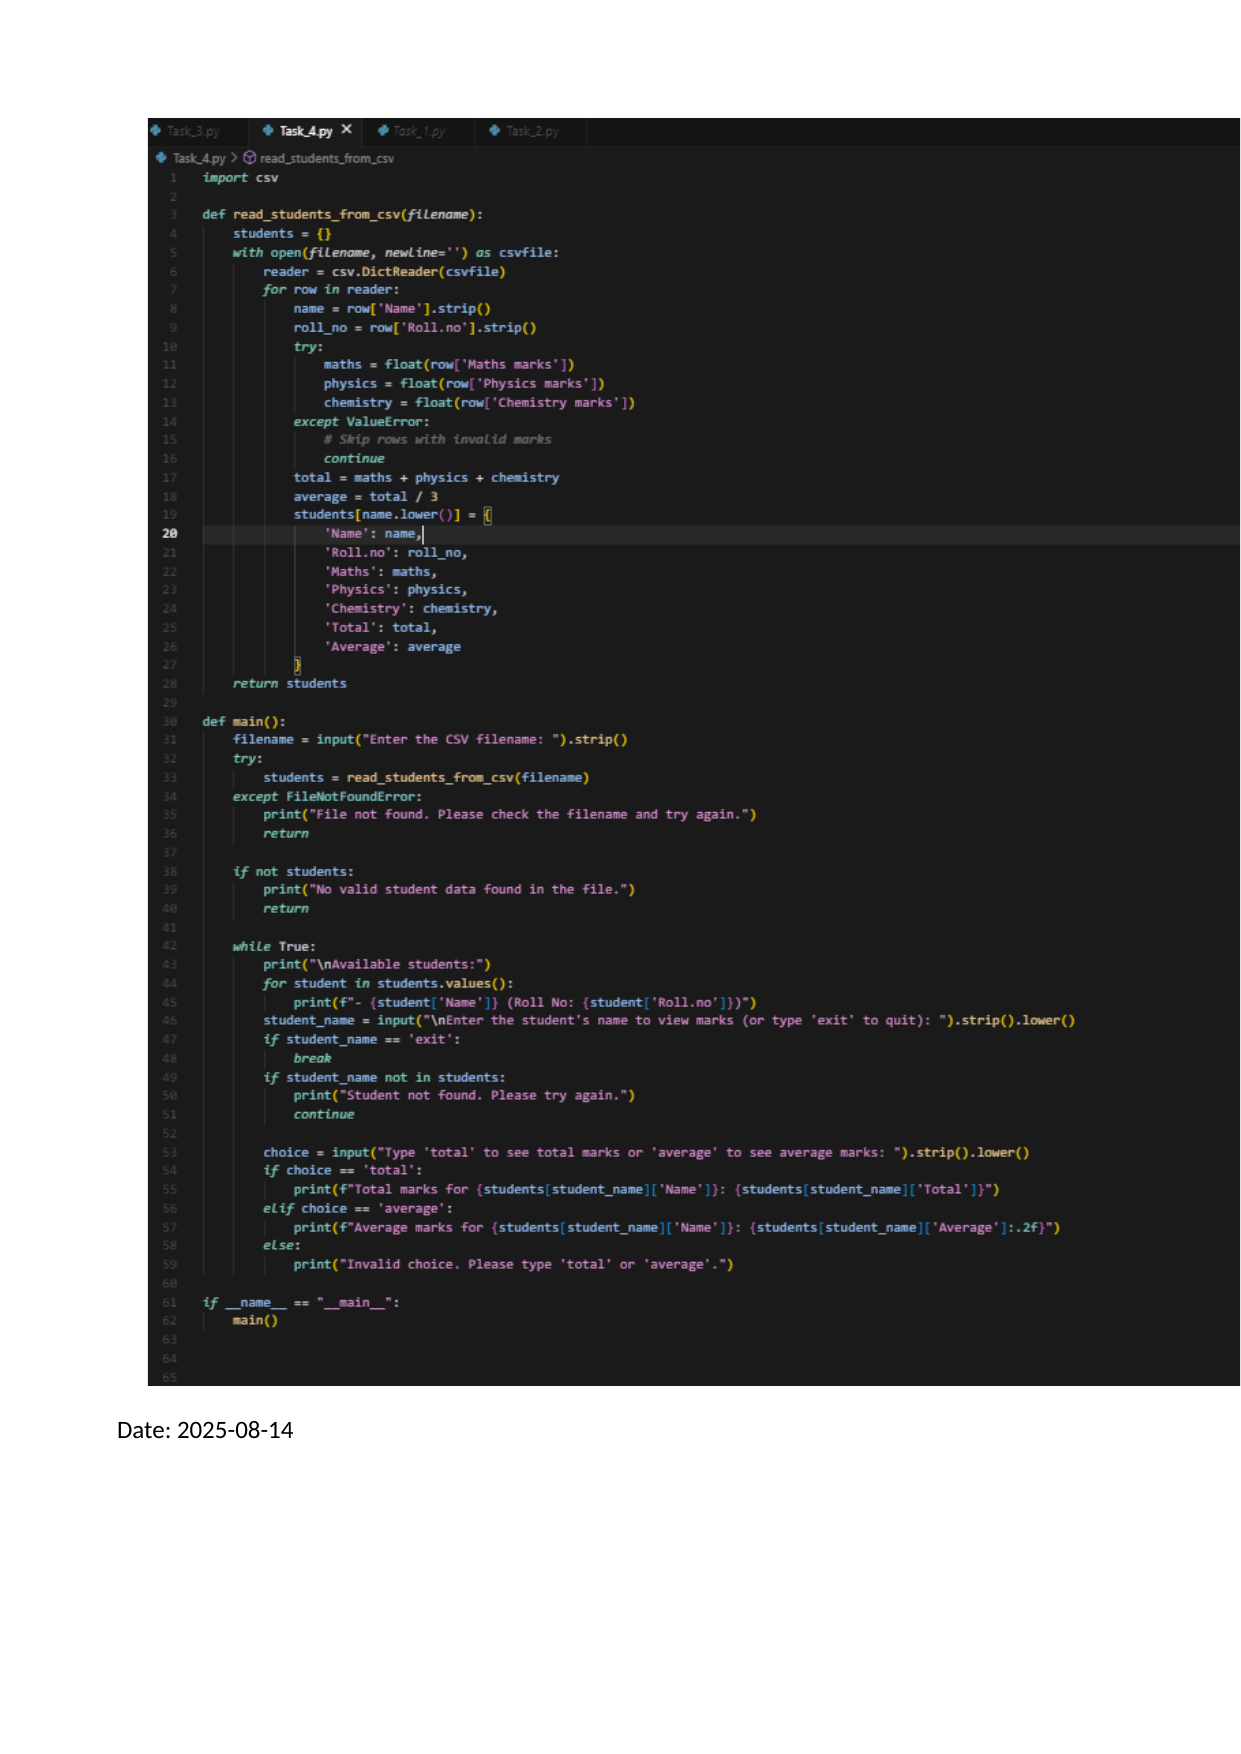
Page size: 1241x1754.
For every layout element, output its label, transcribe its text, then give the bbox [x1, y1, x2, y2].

text Date: 2025-08-14 [117, 1414, 1152, 1445]
picture [147, 118, 1241, 1386]
